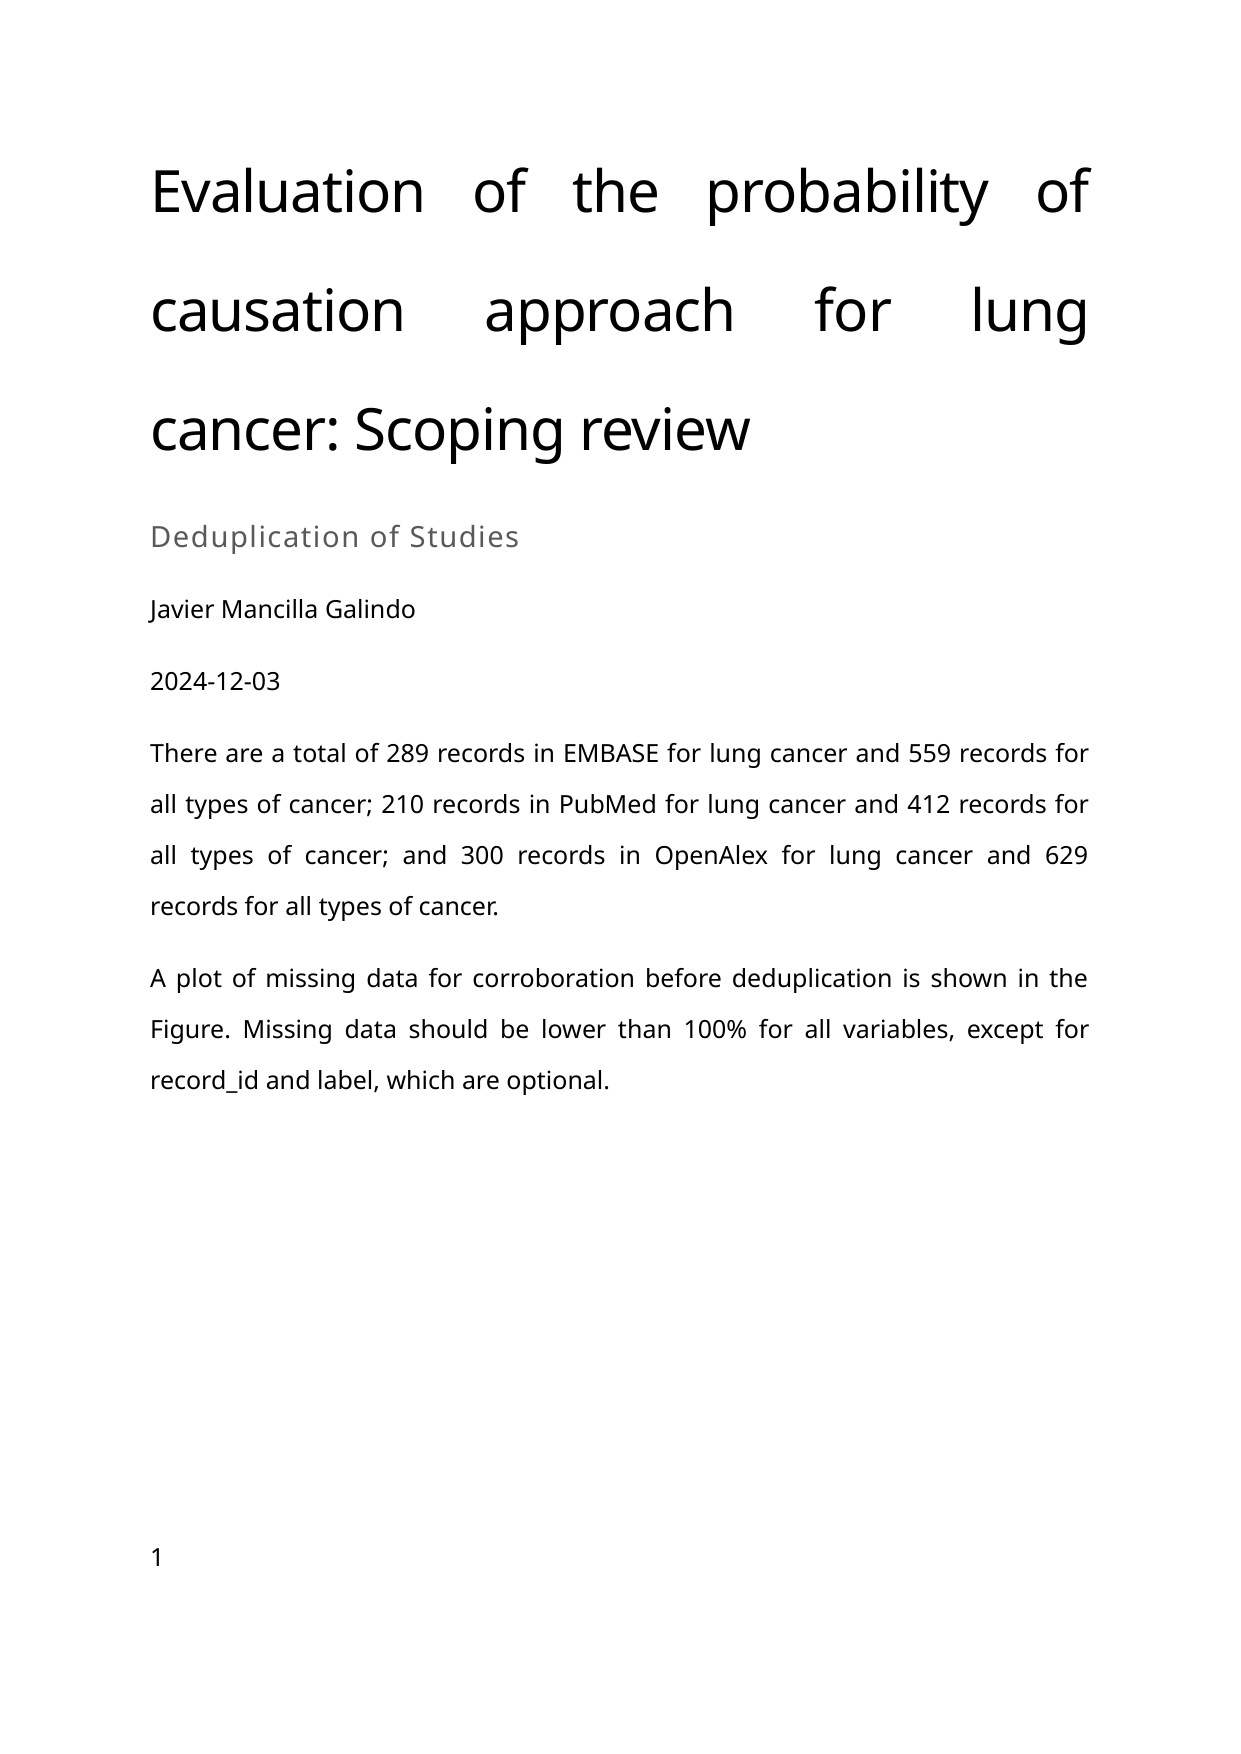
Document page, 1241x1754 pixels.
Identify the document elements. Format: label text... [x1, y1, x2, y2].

text 2024-12-03 [150, 664, 1090, 698]
text There are a total of 289 records in EMBASE for lung cancer and 559 records for all types of cancer; 210 records in PubMed for lung cancer and 412 records for all types of cancer; and 300 records in OpenAlex for lung cancer and 629 records for all types of cancer. [150, 736, 1090, 923]
title Evaluation of the probability of causation approach for lung cancer: Scoping review [150, 150, 1090, 468]
text Javier Mancilla Galindo [150, 592, 1090, 626]
text A plot of missing data for corroboration before deduplication is shown in the Figure. Missing data should be lower than 100% for all variables, except for record_id and label, which are optional. [150, 961, 1090, 1097]
subtitle Deduplication of Studies [150, 516, 1090, 556]
